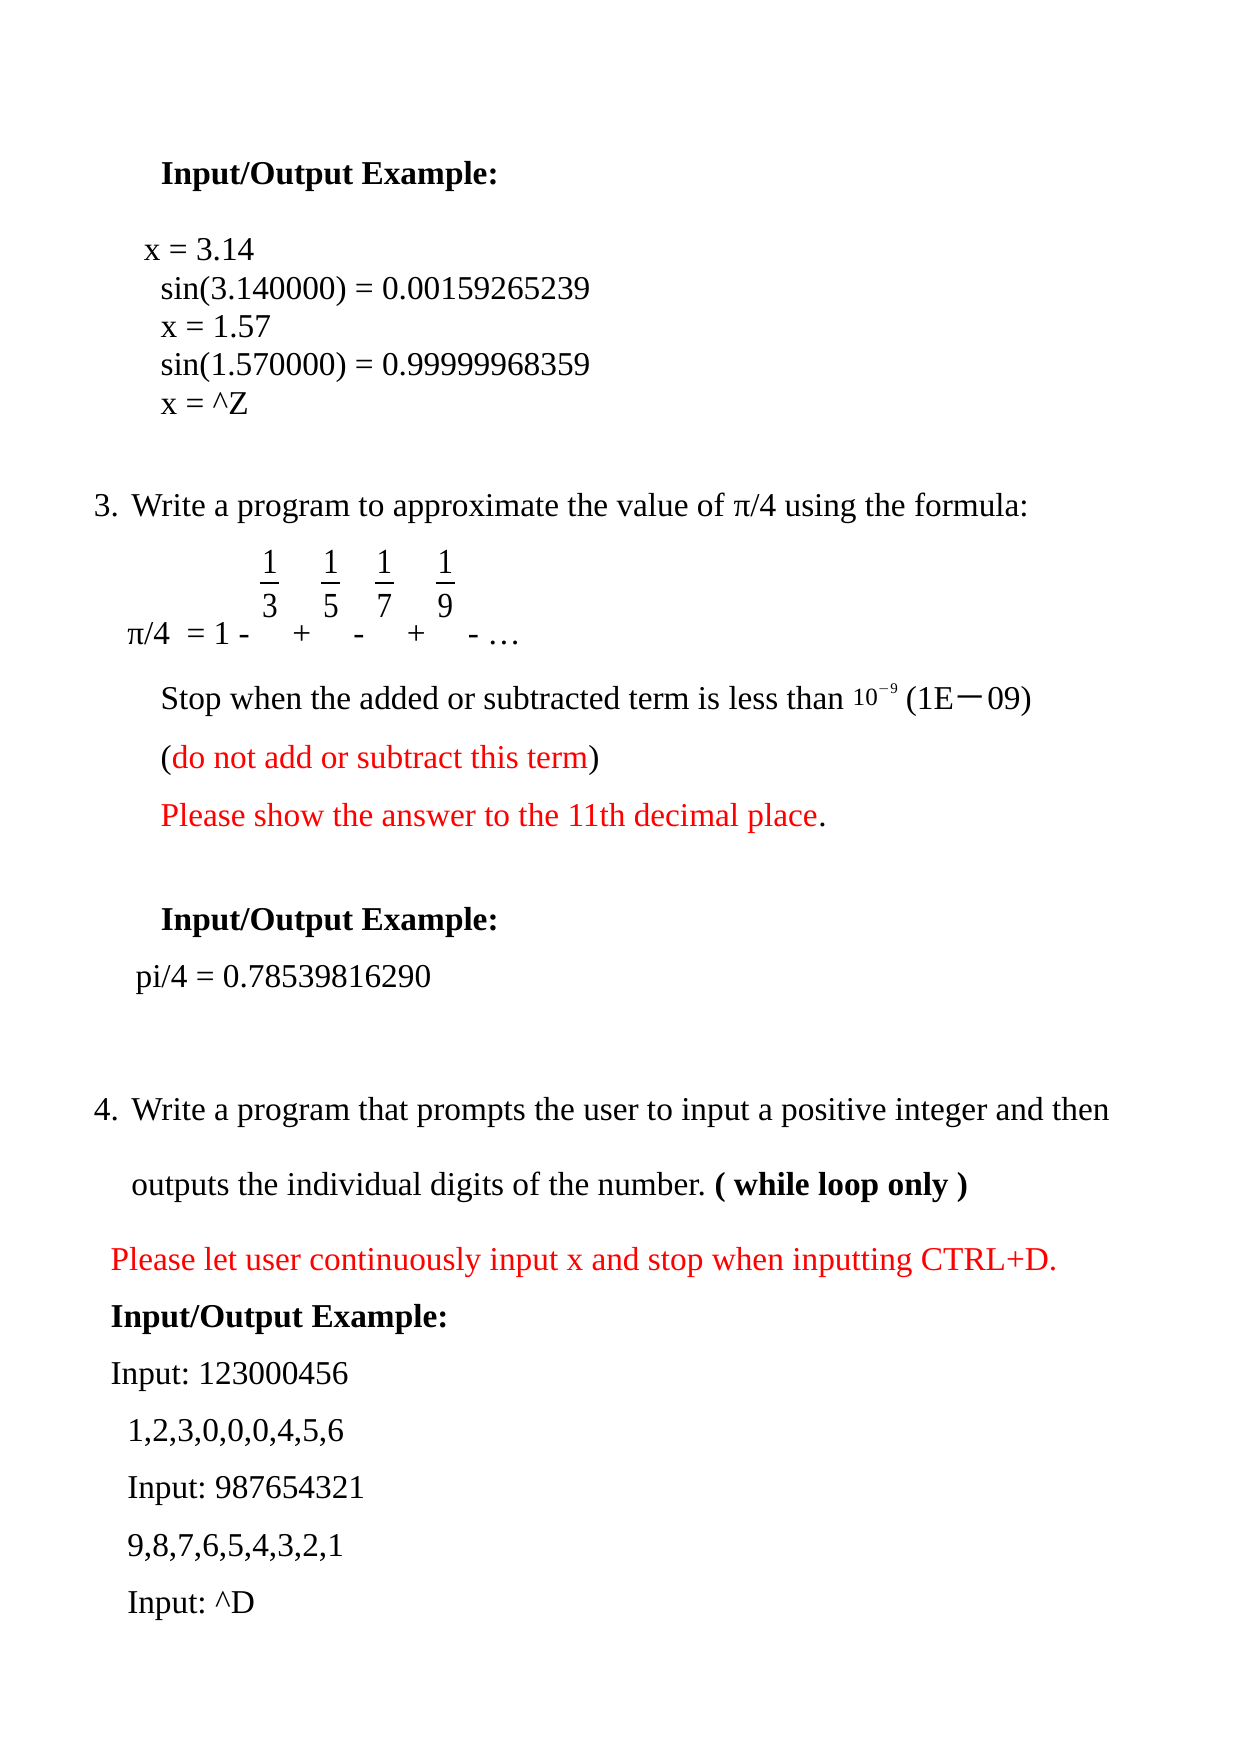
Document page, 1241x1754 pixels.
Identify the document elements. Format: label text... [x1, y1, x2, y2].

text Input: ^D [94, 1582, 1162, 1620]
text Input: 987654321 [94, 1468, 1162, 1506]
text x = 1.57 [94, 306, 1162, 345]
text x = ^Z [94, 383, 1162, 421]
text Stop when the added or subtracted term is less than (1E－09) [94, 671, 1162, 719]
text sin(1.570000) = 0.99999968359 [94, 345, 1162, 383]
text (do not add or subtract this term) [94, 738, 1162, 776]
text π/4 = 1 - + - + - … [94, 543, 1162, 652]
list Write a program to approximate the value of π/4 using the formula: [94, 486, 1162, 524]
text pi/4 = 0.78539816290 [94, 956, 1162, 995]
text 1,2,3,0,0,0,4,5,6 [94, 1411, 1162, 1449]
text Input/Output Example: [94, 153, 1162, 191]
text sin(3.140000) = 0.00159265239 [94, 268, 1162, 306]
text x = 3.14 [94, 230, 1162, 268]
text Input/Output Example: [94, 1296, 1162, 1335]
text 9,8,7,6,5,4,3,2,1 [94, 1525, 1162, 1563]
text Input: 123000456 [94, 1353, 1162, 1392]
list outputs the individual digits of the number. ( while loop only ) [131, 1146, 1162, 1221]
list Write a program that prompts the user to input a positive integer and then [94, 1071, 1162, 1146]
text Input/Output Example: [94, 899, 1162, 938]
text Please show the answer to the 11th decimal place. [94, 795, 1162, 833]
text Please let user continuously input x and stop when inputting CTRL+D. [94, 1239, 1162, 1278]
